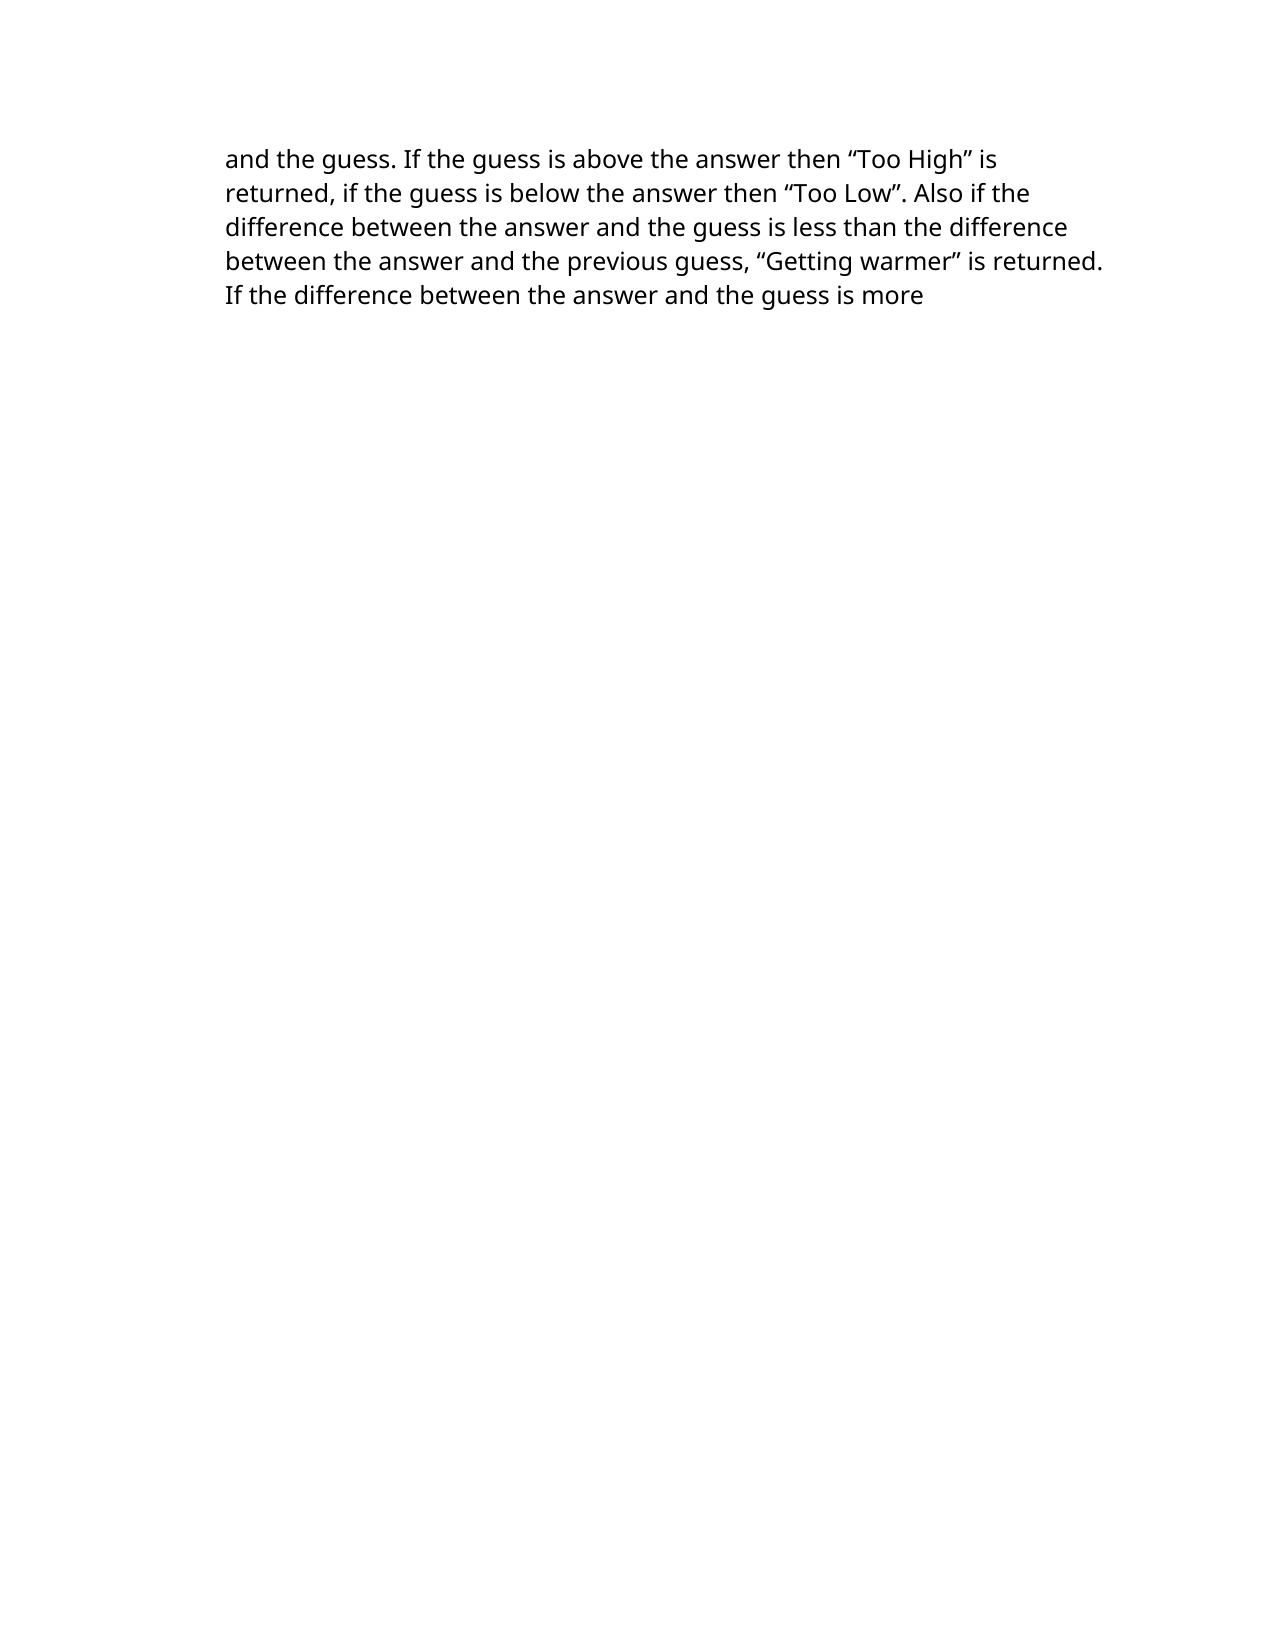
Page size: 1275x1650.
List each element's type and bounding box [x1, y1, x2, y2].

list [187, 142, 1112, 312]
